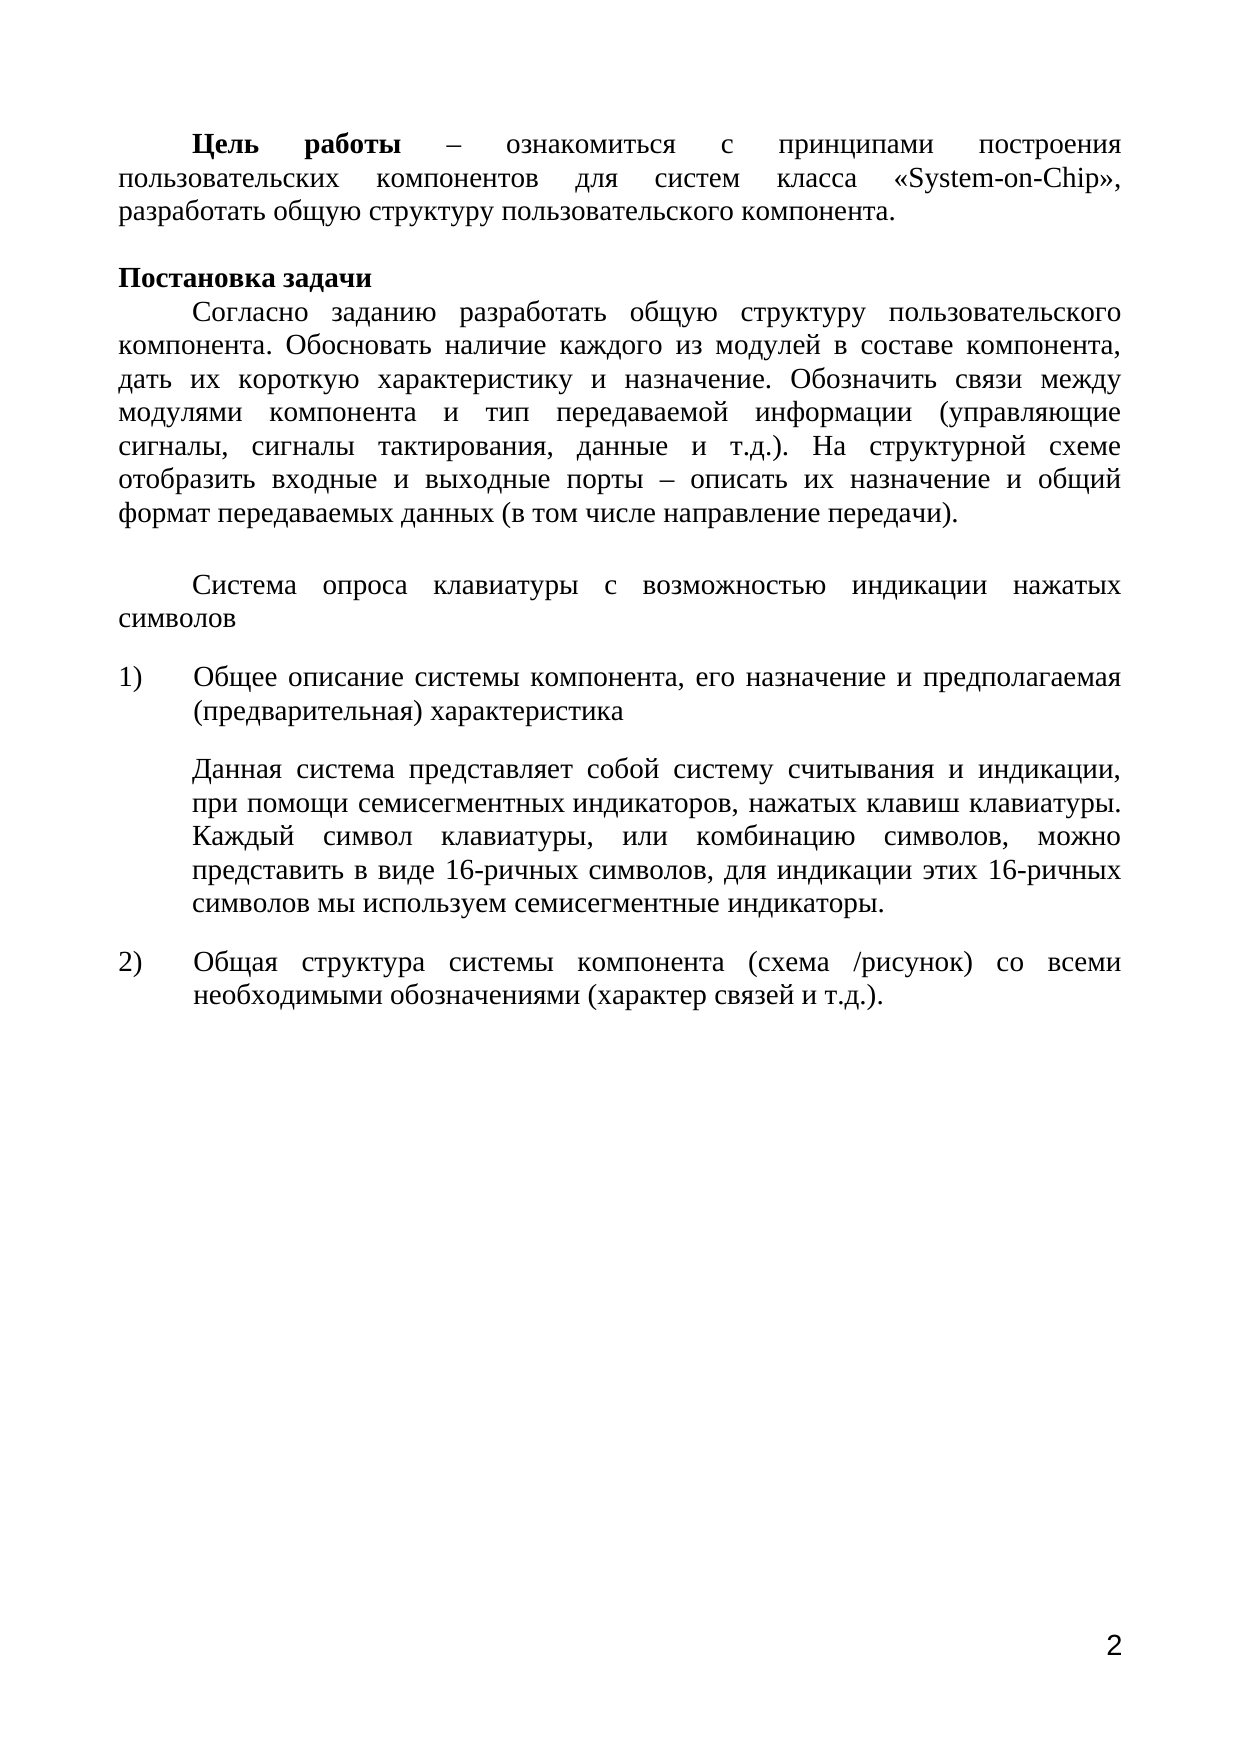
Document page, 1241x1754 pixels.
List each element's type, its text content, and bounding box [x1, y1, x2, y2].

text Данная система представляет собой систему считывания и индикации, при помощи семисегментных индикаторов, нажатых клавиш клавиатуры. Каждый символ клавиатуры, или комбинацию символов, можно представить в виде 16-ричных символов, для индикации этих 16-ричных символов мы используем семисегментные индикаторы. [192, 751, 1122, 919]
list Общее описание системы компонента, его назначение и предполагаемая (предварительная) характеристика [118, 659, 1122, 726]
text Цель работы – ознакомиться с принципами построения пользовательских компонентов для систем класса «System-on-Chip», разработать общую структуру пользовательского компонента. [118, 126, 1122, 227]
text Согласно заданию разработать общую структуру пользовательского компонента. Обосновать наличие каждого из модулей в составе компонента, дать их короткую характеристику и назначение. Обозначить связи между модулями компонента и тип передаваемой информации (управляющие сигналы, сигналы тактирования, данные и т.д.). На структурной схеме отобразить входные и выходные порты – описать их назначение и общий формат передаваемых данных (в том числе направление передачи). [118, 294, 1122, 529]
text Постановка задачи [118, 260, 1122, 294]
text Система опроса клавиатуры с возможностью индикации нажатых символов [118, 567, 1122, 634]
list Общая структура системы компонента (схема /рисунок) со всеми необходимыми обозначениями (характер связей и т.д.). [118, 944, 1122, 1011]
